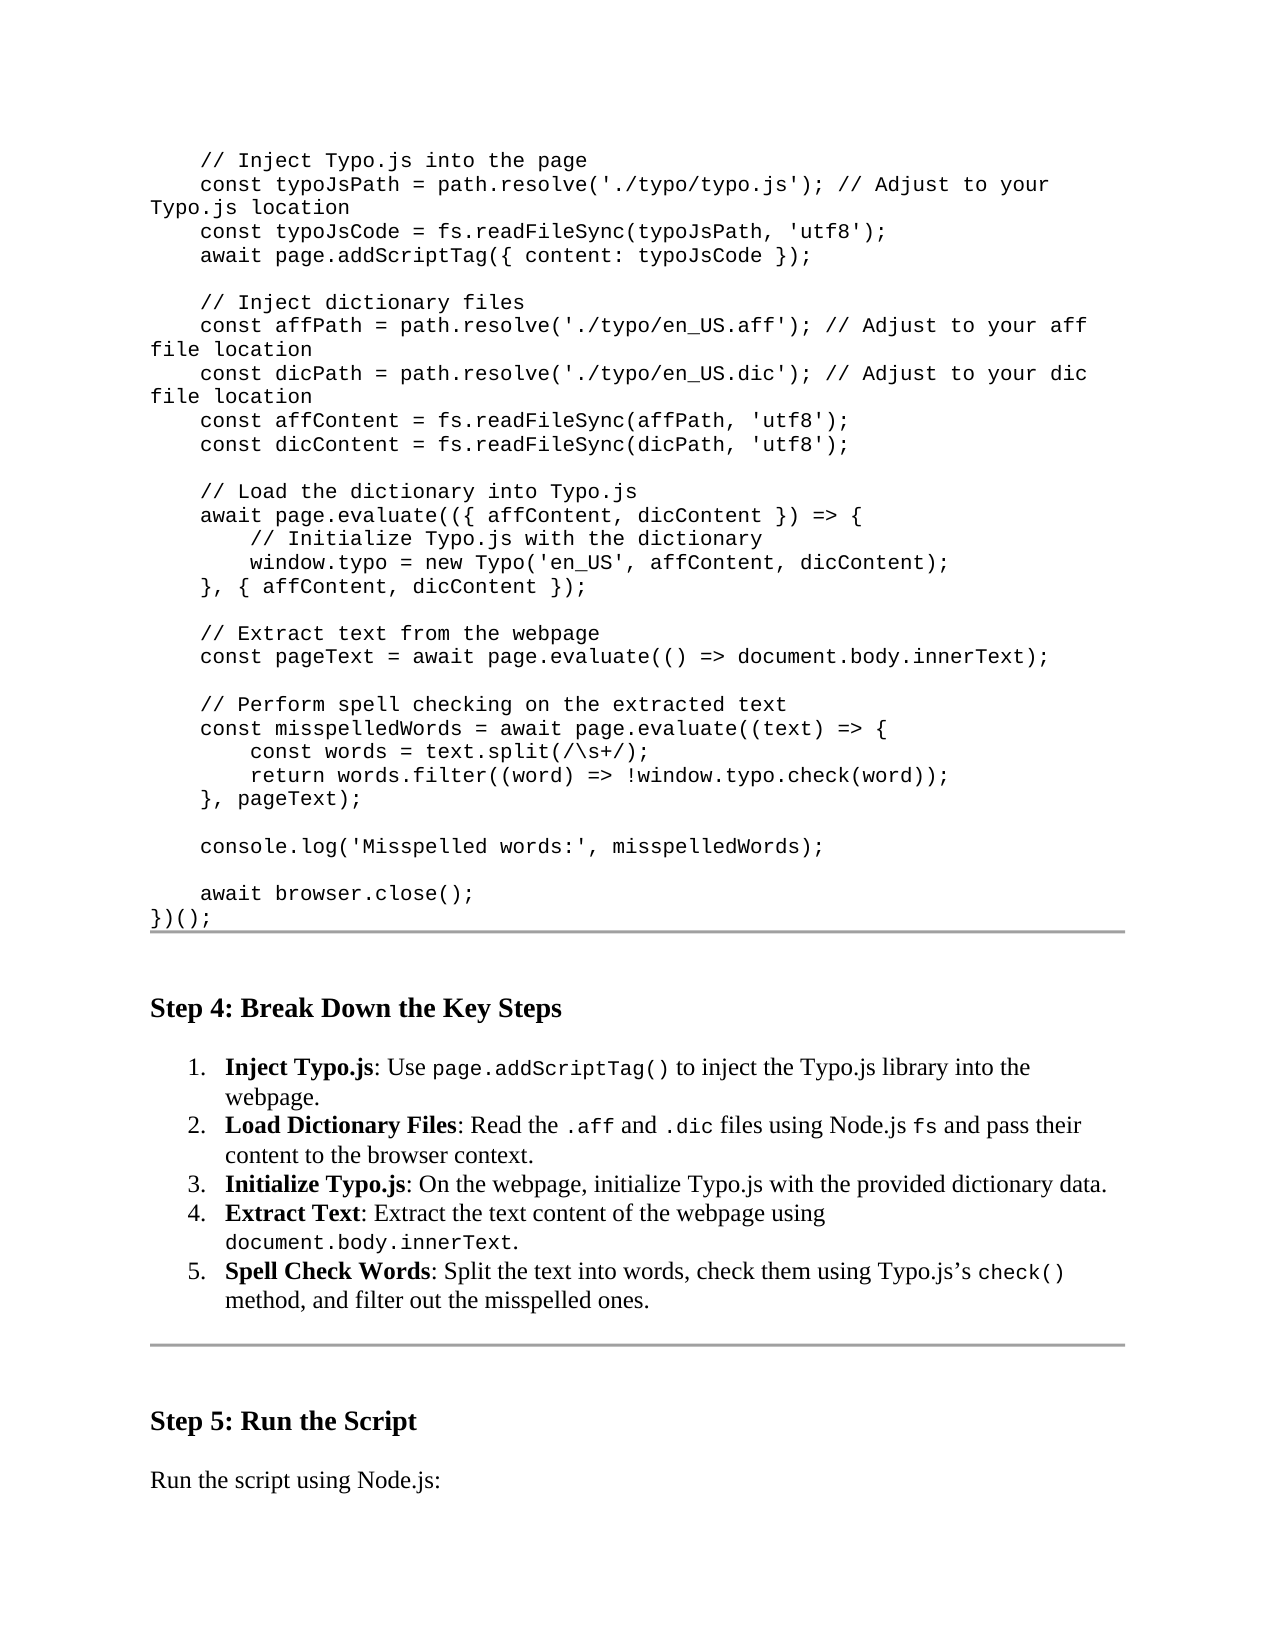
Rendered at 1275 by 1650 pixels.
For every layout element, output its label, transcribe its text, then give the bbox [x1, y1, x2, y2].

text console.log('Misspelled words:', misspelledWords); [150, 836, 1125, 859]
text window.typo = new Typo('en_US', affContent, dicContent); [150, 552, 1125, 576]
text // Inject Typo.js into the page [150, 150, 1125, 174]
text Step 5: Run the Script [150, 1404, 1125, 1436]
text return words.filter((word) => !window.typo.check(word)); [150, 765, 1125, 788]
text // Initialize Typo.js with the dictionary [150, 528, 1125, 552]
text await browser.close(); [150, 883, 1125, 907]
text const dicContent = fs.readFileSync(dicPath, 'utf8'); [150, 434, 1125, 457]
text // Load the dictionary into Typo.js [150, 481, 1125, 505]
text // Extract text from the webpage [150, 623, 1125, 647]
text await page.evaluate(({ affContent, dicContent }) => { [150, 505, 1125, 528]
text const words = text.split(/\s+/); [150, 741, 1125, 765]
text const affPath = path.resolve('./typo/en_US.aff'); // Adjust to your aff file location [150, 316, 1125, 363]
text Step 4: Break Down the Key Steps [150, 991, 1125, 1023]
text }, { affContent, dicContent }); [150, 576, 1125, 599]
list Inject Typo.js: Use page.addScriptTag() to inject the Typo.js library into the webpage. [187, 1052, 1125, 1111]
list Extract Text: Extract the text content of the webpage using document.body.innerText. [187, 1198, 1125, 1256]
list Load Dictionary Files: Read the .aff and .dic files using Node.js fs and pass their content to the browser context. [187, 1111, 1125, 1169]
list Initialize Typo.js: On the webpage, initialize Typo.js with the provided dictionary data. [187, 1169, 1125, 1198]
text const dicPath = path.resolve('./typo/en_US.dic'); // Adjust to your dic file location [150, 363, 1125, 410]
list Spell Check Words: Split the text into words, check them using Typo.js’s check() method, and filter out the misspelled ones. [187, 1256, 1125, 1314]
text const typoJsPath = path.resolve('./typo/typo.js'); // Adjust to your Typo.js location [150, 174, 1125, 221]
text const pageText = await page.evaluate(() => document.body.innerText); [150, 647, 1125, 670]
text const misspelledWords = await page.evaluate((text) => { [150, 717, 1125, 741]
text })(); [150, 907, 1125, 930]
text Run the script using Node.js: [150, 1466, 1125, 1494]
text const affContent = fs.readFileSync(affPath, 'utf8'); [150, 410, 1125, 434]
text // Perform spell checking on the extracted text [150, 694, 1125, 717]
text // Inject dictionary files [150, 292, 1125, 316]
text await page.addScriptTag({ content: typoJsCode }); [150, 244, 1125, 268]
text }, pageText); [150, 788, 1125, 812]
text const typoJsCode = fs.readFileSync(typoJsPath, 'utf8'); [150, 221, 1125, 244]
